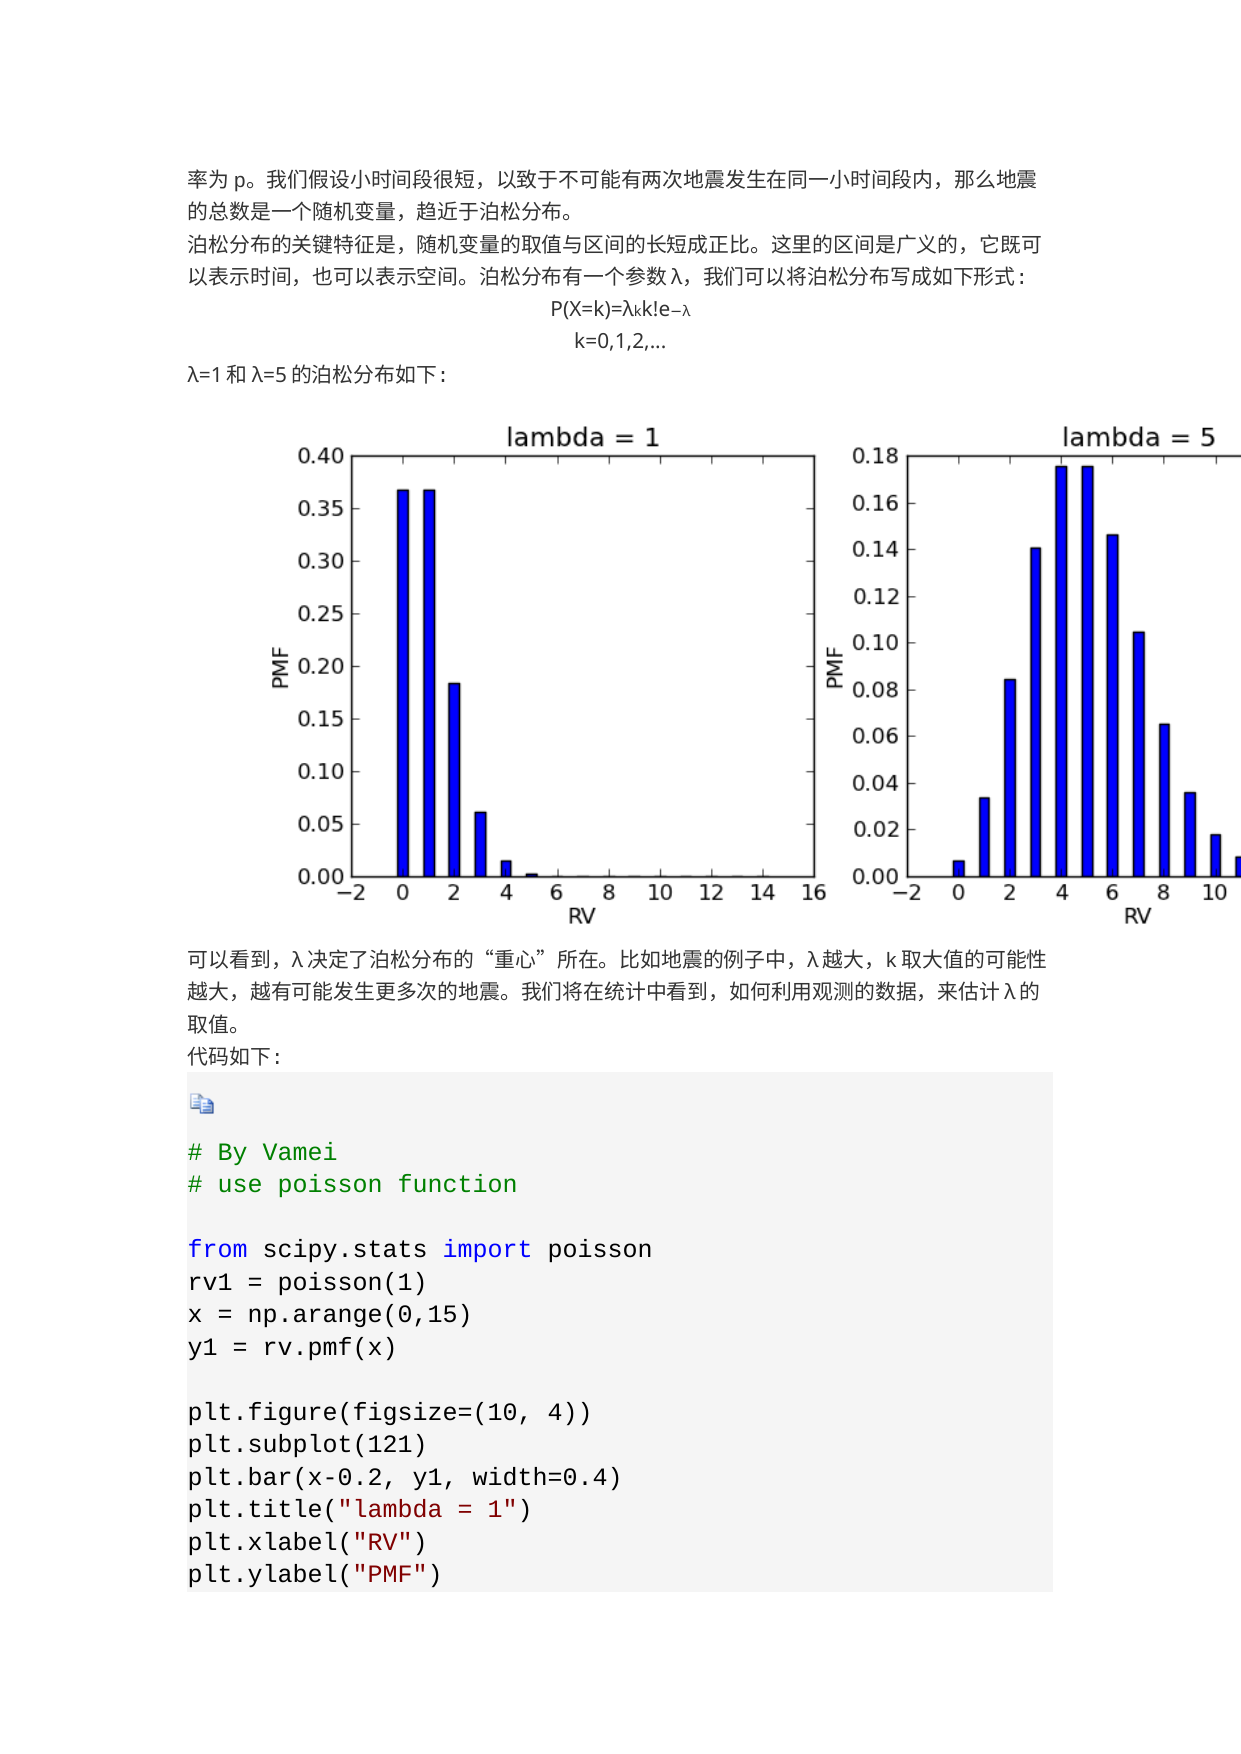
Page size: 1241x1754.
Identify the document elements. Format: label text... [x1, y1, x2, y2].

text plt.title("lambda = 1") [187, 1494, 1053, 1527]
text P(X=k)=λkk!e−λ [187, 292, 1053, 324]
text # use poisson function [187, 1169, 1053, 1202]
text x = np.arange(0,15) [187, 1299, 1053, 1332]
text # By Vamei [187, 1137, 1053, 1169]
text 代码如下: [187, 1039, 1053, 1072]
picture [187, 1087, 219, 1119]
text λ=1和λ=5的泊松分布如下: [187, 357, 1053, 389]
picture [187, 403, 1241, 929]
text y1 = rv.pmf(x) [187, 1332, 1053, 1364]
text plt.ylabel("PMF") [187, 1559, 1053, 1592]
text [187, 162, 1053, 227]
text plt.figure(figsize=(10, 4)) [187, 1397, 1053, 1429]
text k=0,1,2,... [187, 324, 1053, 357]
text 可以看到，λ决定了泊松分布的“重心”所在。比如地震的例子中，λ越大，k取大值的可能性越大，越有可能发生更多次的地震。我们将在统计中看到，如何利用观测的数据，来估计λ的取值。 [187, 942, 1053, 1039]
text rv1 = poisson(1) [187, 1267, 1053, 1299]
text plt.bar(x-0.2, y1, width=0.4) [187, 1462, 1053, 1494]
text plt.xlabel("RV") [187, 1527, 1053, 1559]
text from scipy.stats import poisson [187, 1234, 1053, 1267]
text 泊松分布的关键特征是，随机变量的取值与区间的长短成正比。这里的区间是广义的，它既可以表示时间，也可以表示空间。泊松分布有一个参数λ，我们可以将泊松分布写成如下形式: [187, 227, 1053, 292]
text plt.subplot(121) [187, 1429, 1053, 1462]
